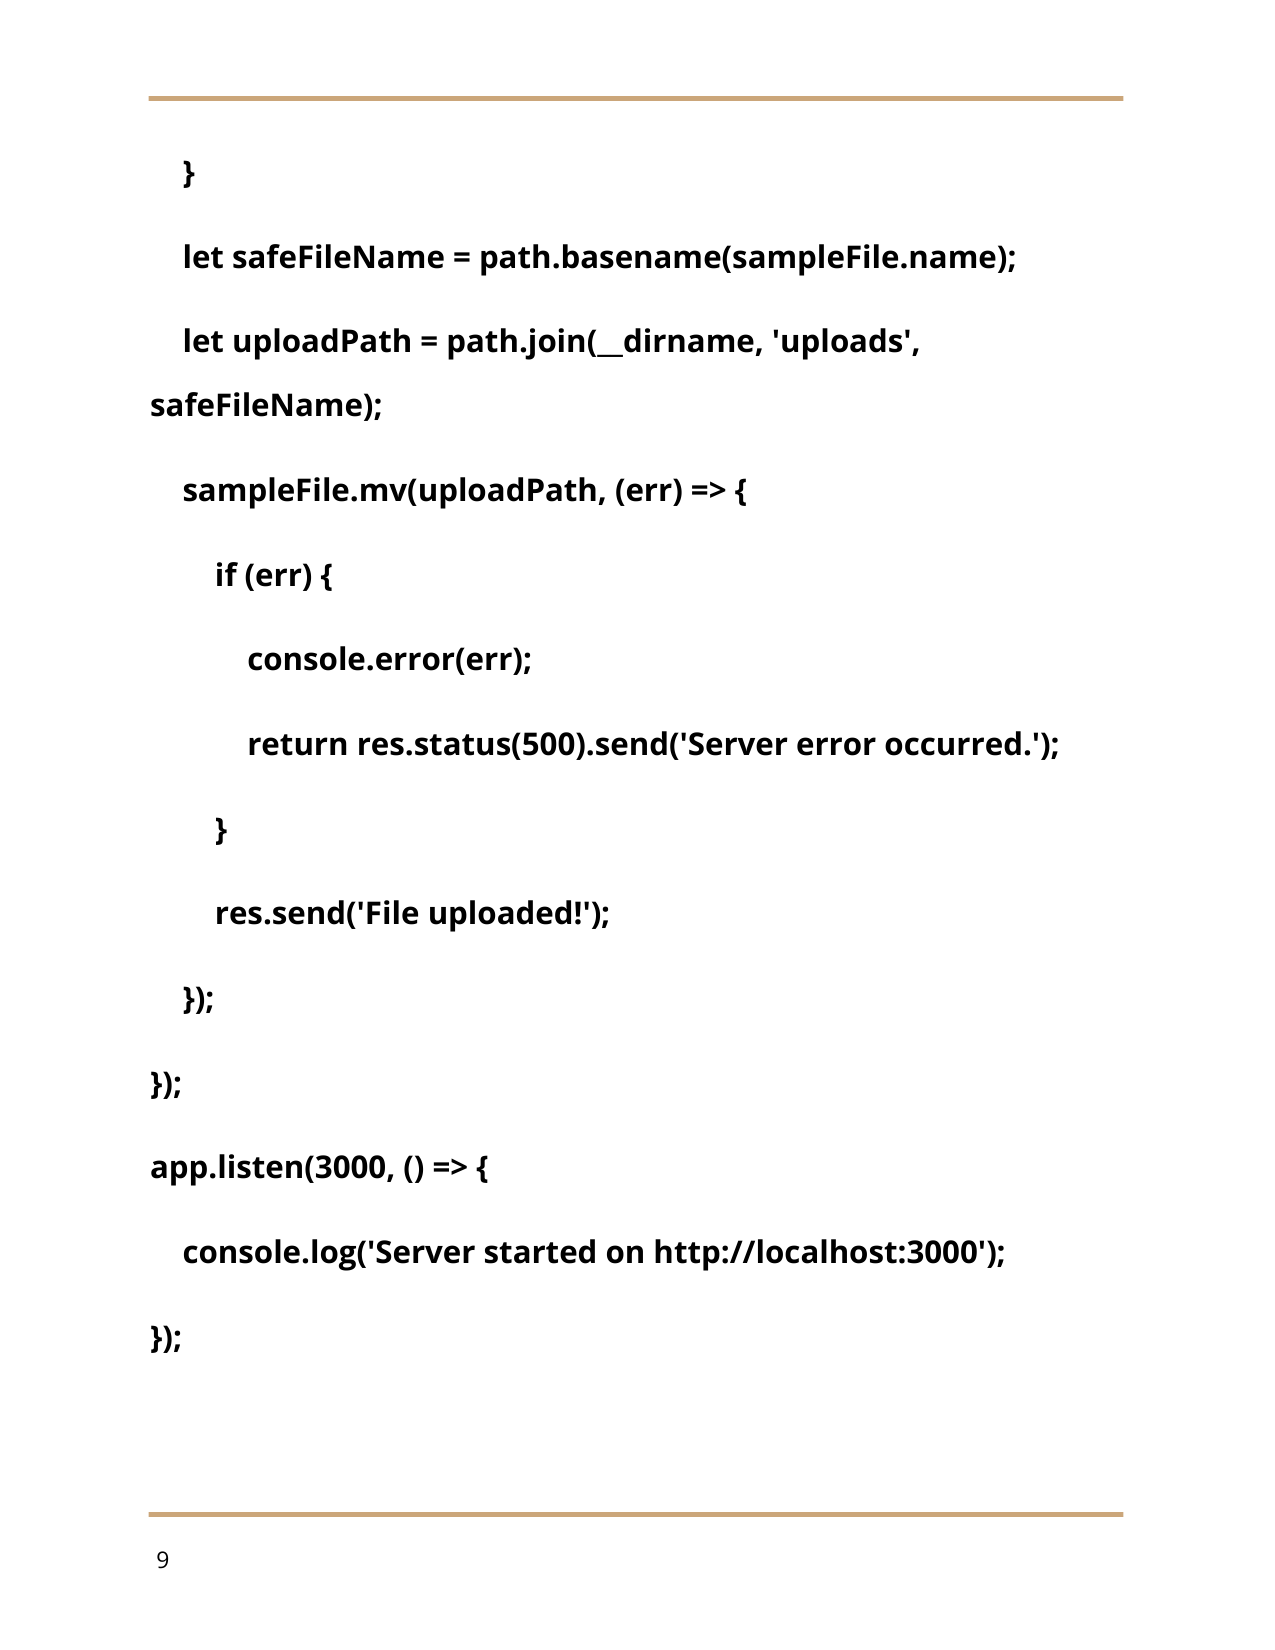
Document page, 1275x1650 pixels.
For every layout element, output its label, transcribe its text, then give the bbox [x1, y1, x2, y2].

text let safeFileName = path.basename(sampleFile.name); [150, 235, 1125, 277]
picture [148, 1512, 1124, 1517]
text }); [150, 976, 1125, 1019]
picture [148, 96, 1124, 101]
text }); [150, 1061, 1125, 1103]
text return res.status(500).send('Server error occurred.'); [150, 722, 1125, 764]
text console.error(err); [150, 637, 1125, 680]
text }); [150, 1315, 1125, 1357]
text res.send('File uploaded!'); [150, 891, 1125, 934]
text app.listen(3000, () => { [150, 1145, 1125, 1188]
text if (err) { [150, 553, 1125, 595]
text let uploadPath = path.join(__dirname, 'uploads', safeFileName); [150, 319, 1125, 426]
text sampleFile.mv(uploadPath, (err) => { [150, 468, 1125, 511]
text } [150, 150, 1125, 193]
text } [150, 807, 1125, 849]
text console.log('Server started on http://localhost:3000'); [150, 1230, 1125, 1273]
